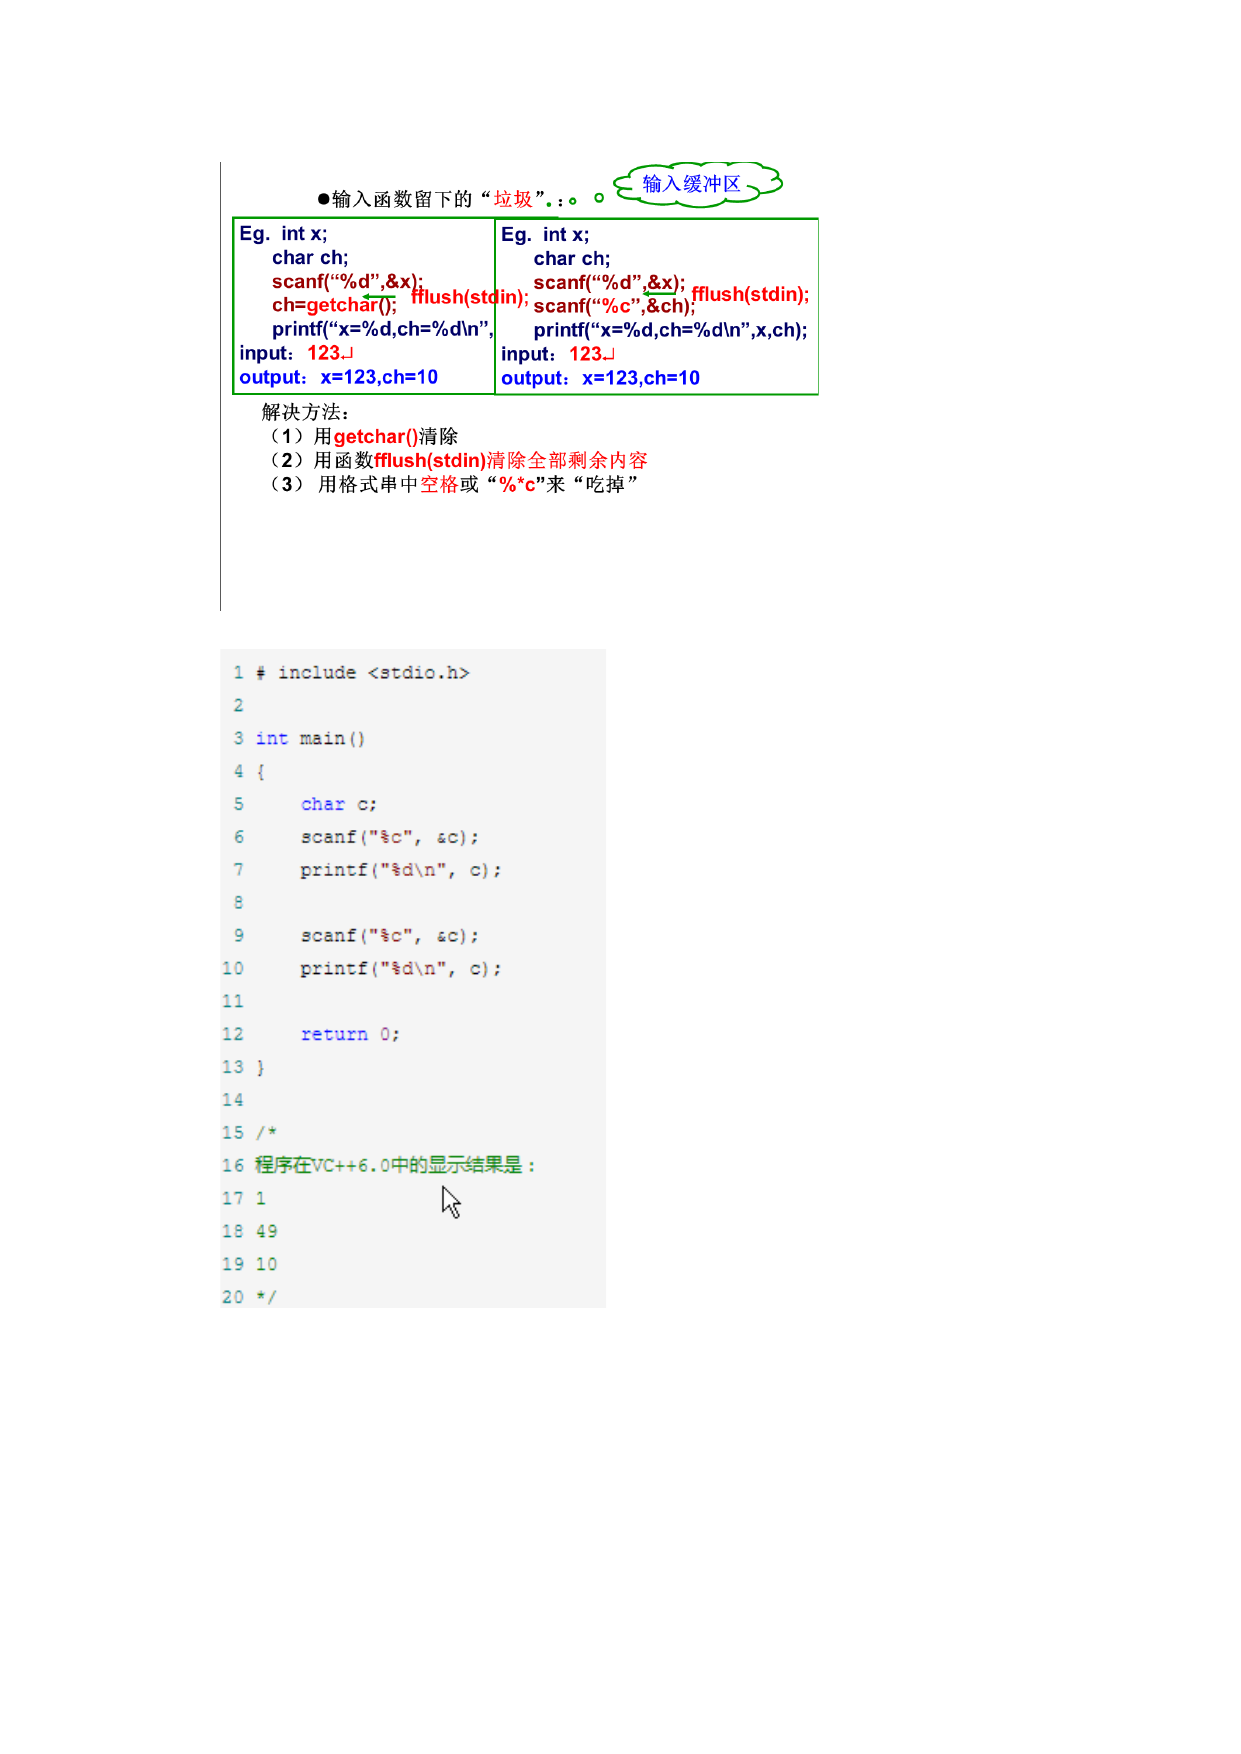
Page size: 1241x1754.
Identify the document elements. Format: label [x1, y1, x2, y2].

picture [220, 649, 607, 1308]
picture [220, 162, 819, 611]
